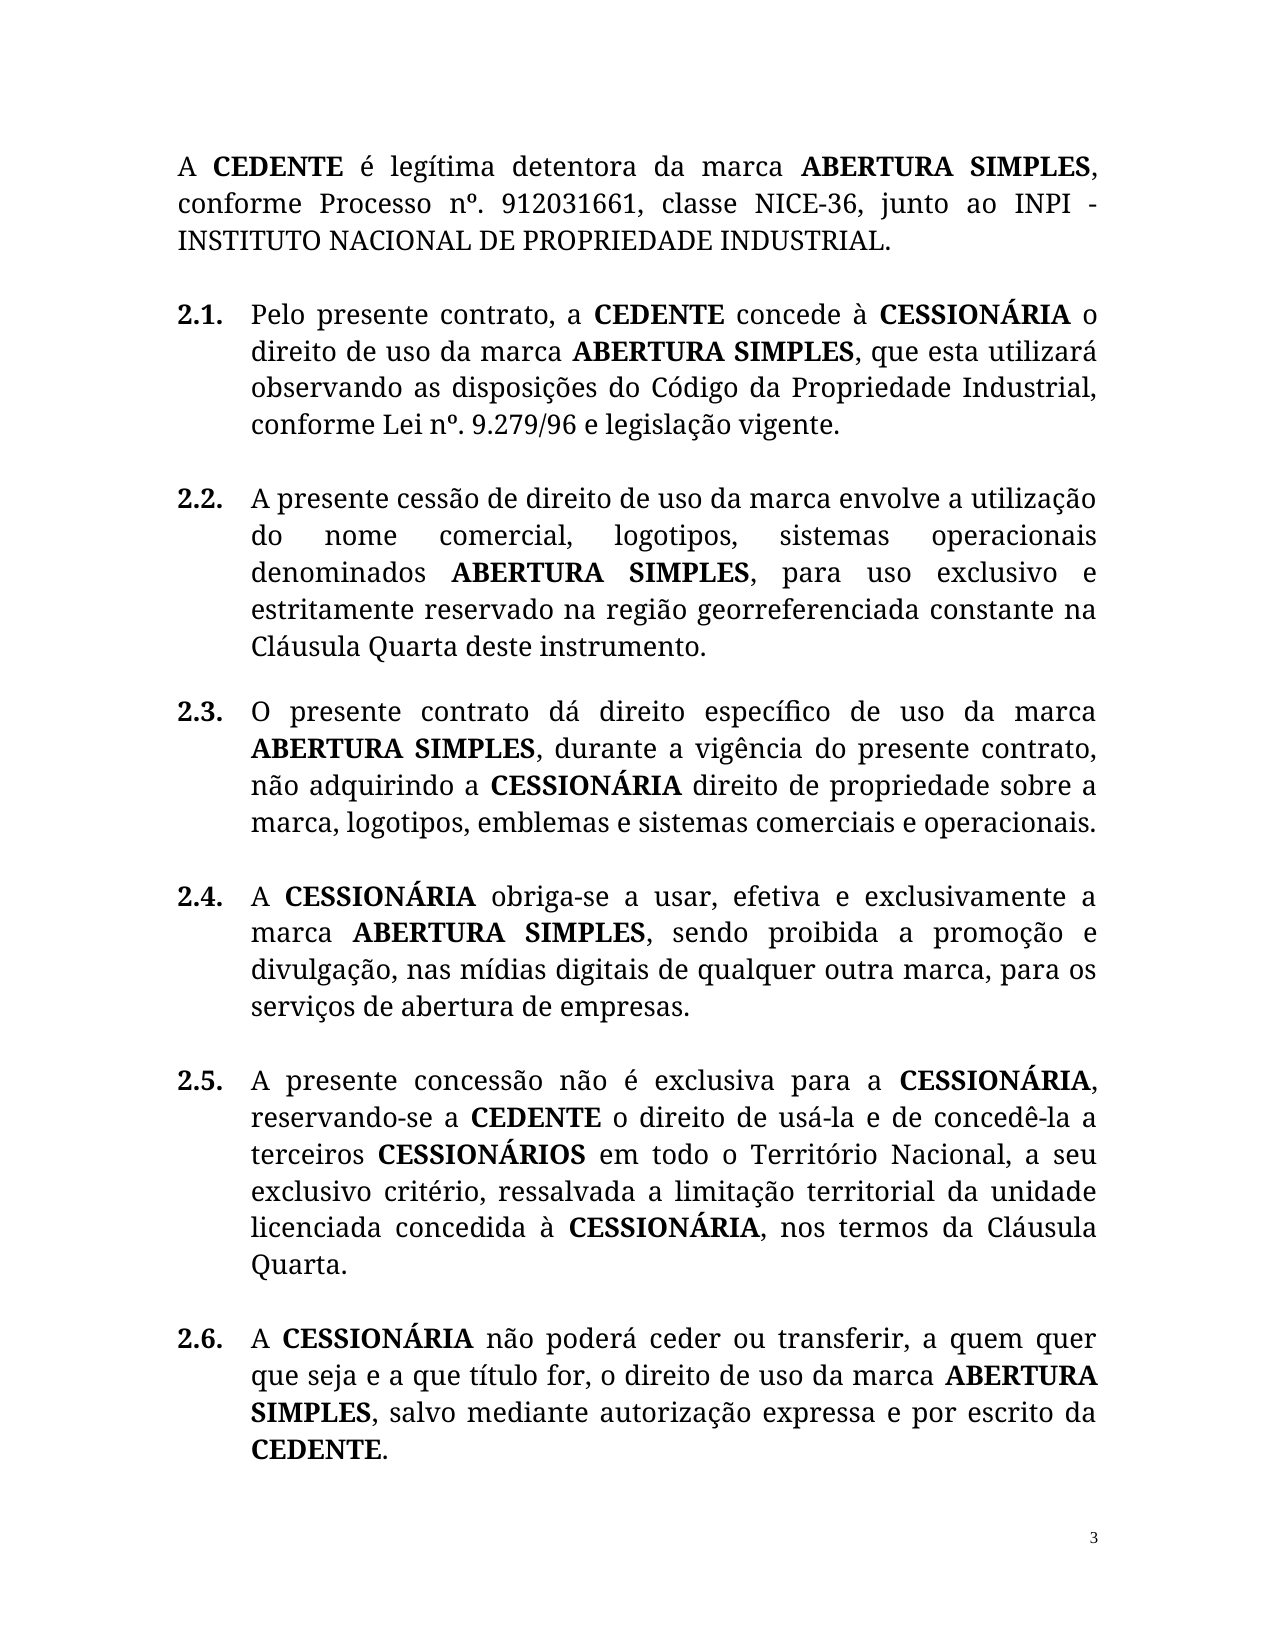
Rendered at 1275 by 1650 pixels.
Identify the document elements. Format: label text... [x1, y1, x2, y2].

text 2.6. A CESSIONÁRIA não poderá ceder ou transferir, a quem quer que seja e a que título for, o direito de uso da marca ABERTURA SIMPLES, salvo mediante autorização expressa e por escrito da CEDENTE. [177, 1319, 1098, 1467]
text 2.1. Pelo presente contrato, a CEDENTE concede à CESSIONÁRIA o direito de uso da marca ABERTURA SIMPLES, que esta utilizará observando as disposições do Código da Propriedade Industrial, conforme Lei nº. 9.279/96 e legislação vigente. [177, 295, 1098, 443]
text 2.4. A CESSIONÁRIA obriga-se a usar, efetiva e exclusivamente a marca ABERTURA SIMPLES, sendo proibida a promoção e divulgação, nas mídias digitais de qualquer outra marca, para os serviços de abertura de empresas. [177, 877, 1098, 1024]
text A CEDENTE é legítima detentora da marca ABERTURA SIMPLES, conforme Processo nº. 912031661, classe NICE-36, junto ao INPI - INSTITUTO NACIONAL DE PROPRIEDADE INDUSTRIAL. [177, 148, 1098, 258]
text 2.3. O presente contrato dá direito específico de uso da marca ABERTURA SIMPLES, durante a vigência do presente contrato, não adquirindo a CESSIONÁRIA direito de propriedade sobre a marca, logotipos, emblemas e sistemas comerciais e operacionais. [177, 693, 1098, 840]
text 2.2. A presente cessão de direito de uso da marca envolve a utilização do nome comercial, logotipos, sistemas operacionais denominados ABERTURA SIMPLES, para uso exclusivo e estritamente reservado na região georreferenciada constante na Cláusula Quarta deste instrumento. [177, 479, 1098, 664]
text 2.5. A presente concessão não é exclusiva para a CESSIONÁRIA, reservando-se a CEDENTE o direito de usá-la e de concedê-la a terceiros CESSIONÁRIOS em todo o Território Nacional, a seu exclusivo critério, ressalvada a limitação territorial da unidade licenciada concedida à CESSIONÁRIA, nos termos da Cláusula Quarta. [177, 1061, 1098, 1283]
